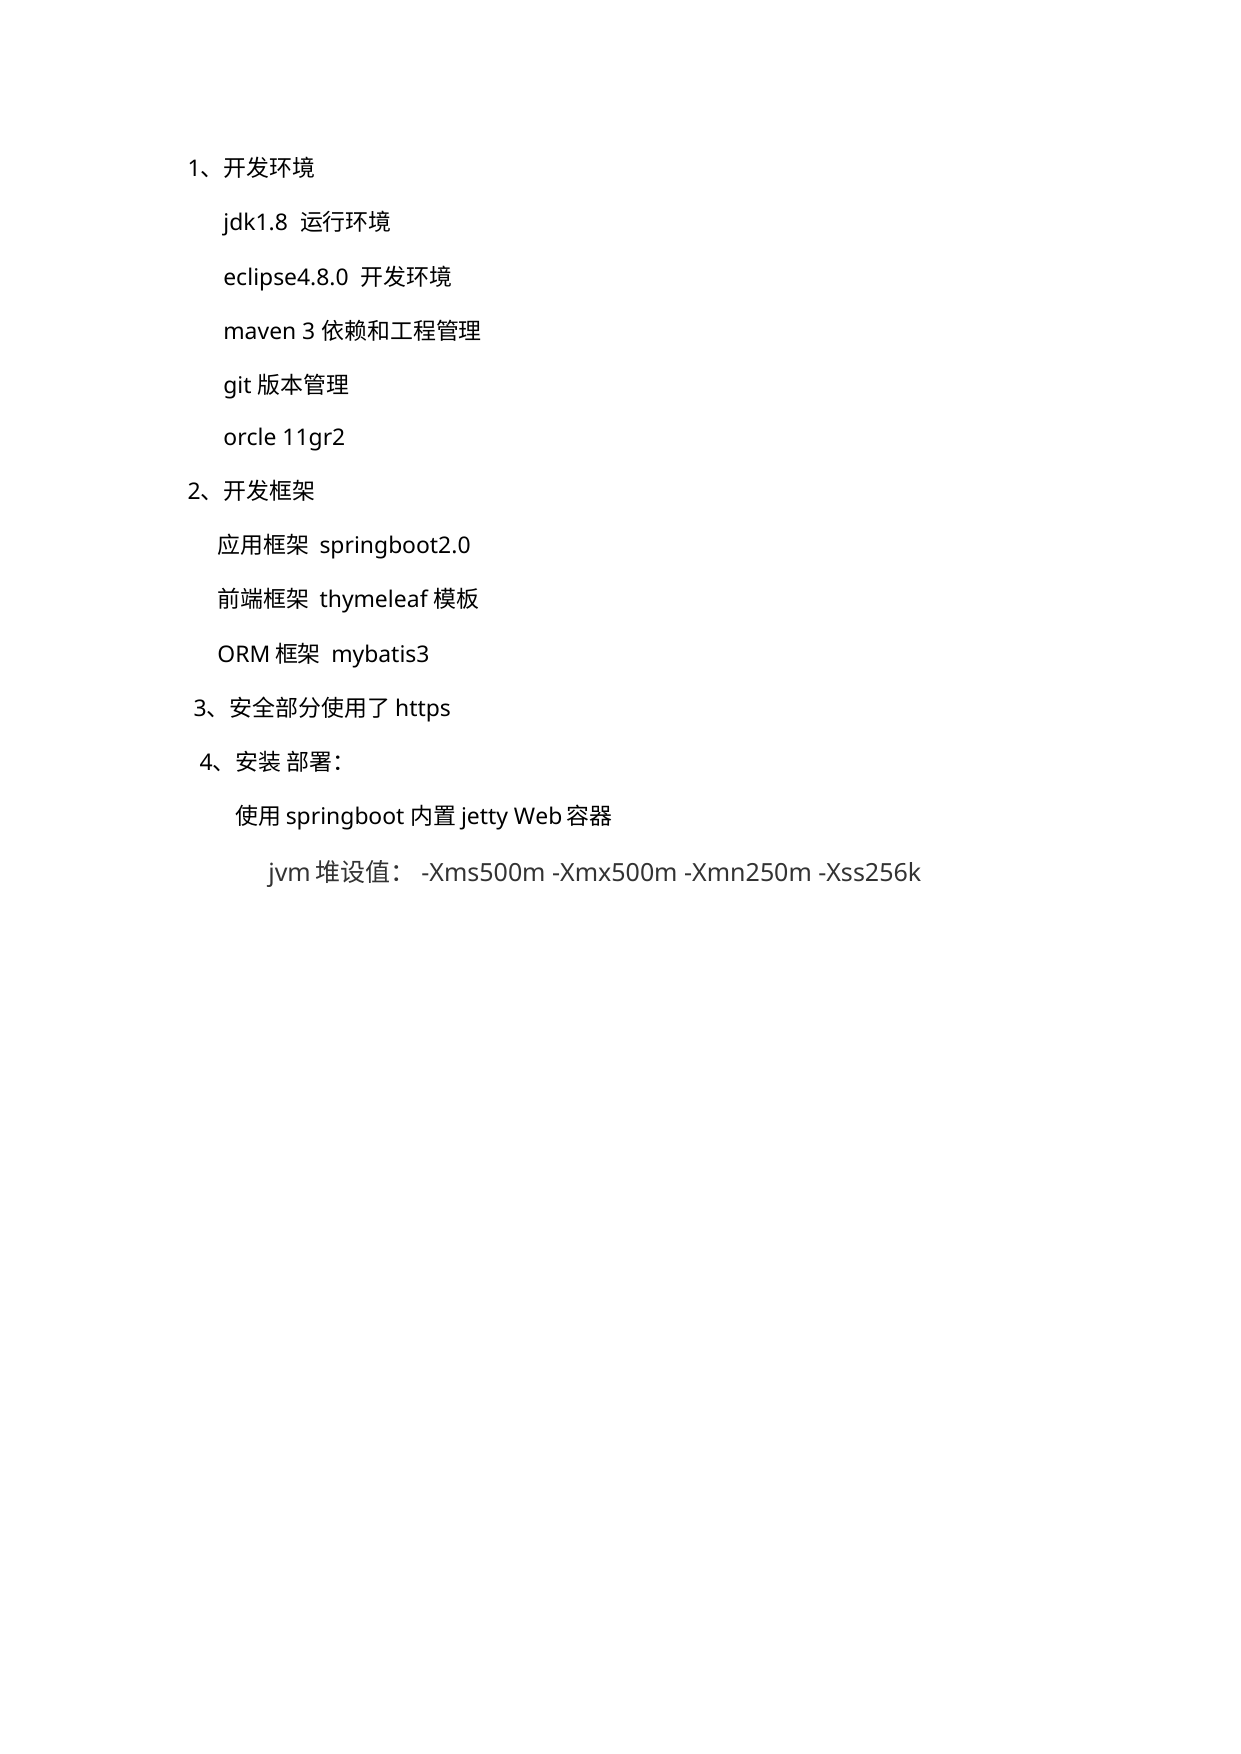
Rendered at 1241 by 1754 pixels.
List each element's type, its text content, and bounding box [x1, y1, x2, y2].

text 使用springboot 内置jetty Web容器 [187, 798, 1053, 831]
text 4、安装 部署： [187, 744, 1053, 777]
text 应用框架 springboot2.0 [187, 527, 1053, 560]
text 3、安全部分使用了 https [187, 689, 1053, 723]
text maven 3 依赖和工程管理 [187, 312, 1053, 346]
text 2、开发框架 [187, 473, 1053, 506]
text jvm堆设值： -Xms500m -Xmx500m -Xmn250m -Xss256k [187, 852, 1053, 888]
text orcle 11gr2 [187, 421, 1053, 452]
text ORM框架 mybatis3 [187, 635, 1053, 669]
text eclipse4.8.0 开发环境 [187, 258, 1053, 292]
text jdk1.8 运行环境 [187, 204, 1053, 237]
text 前端框架 thymeleaf 模板 [187, 581, 1053, 614]
text git 版本管理 [187, 367, 1053, 400]
text 1、开发环境 [187, 150, 1053, 183]
